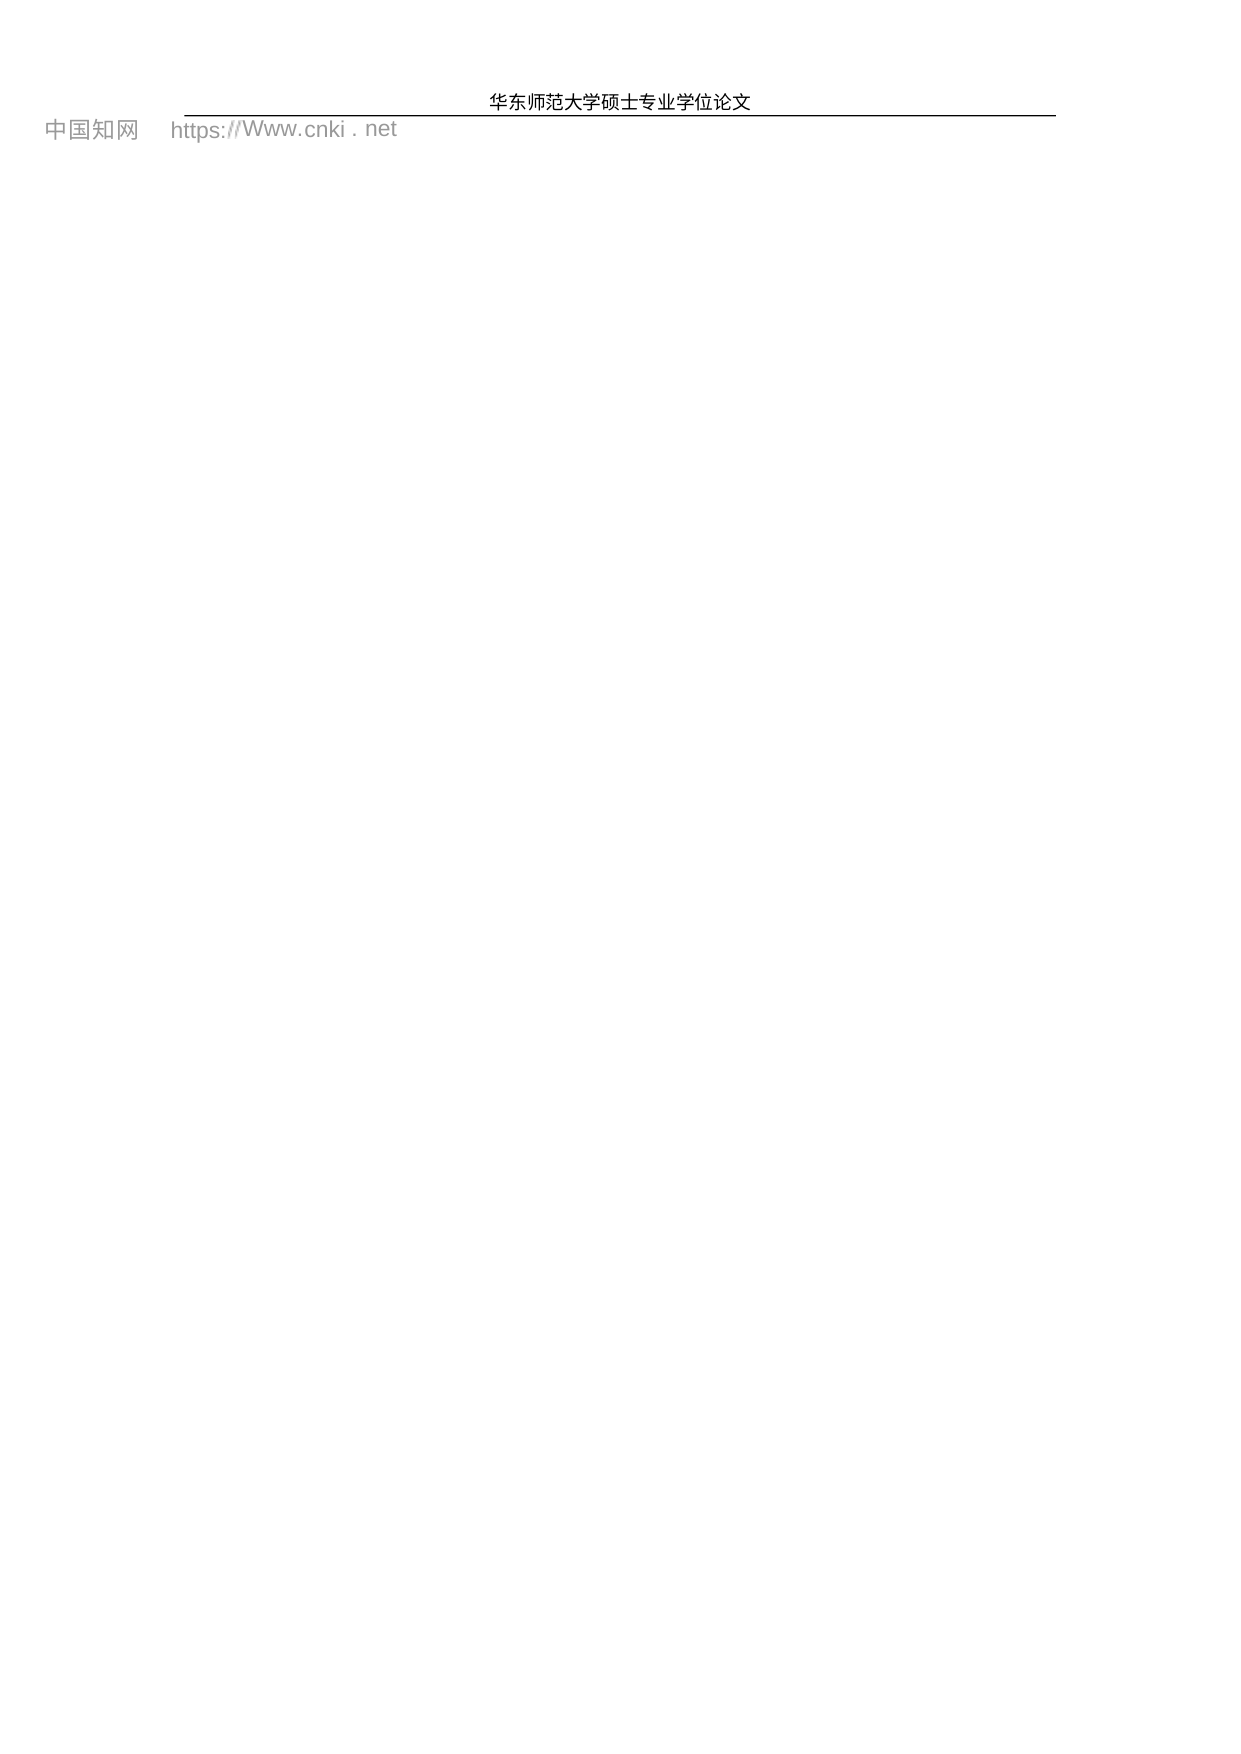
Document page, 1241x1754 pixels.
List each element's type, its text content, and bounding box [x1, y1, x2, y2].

picture [227, 120, 242, 139]
text 中国知网 https:Www.cnki . net [44, 118, 1062, 143]
